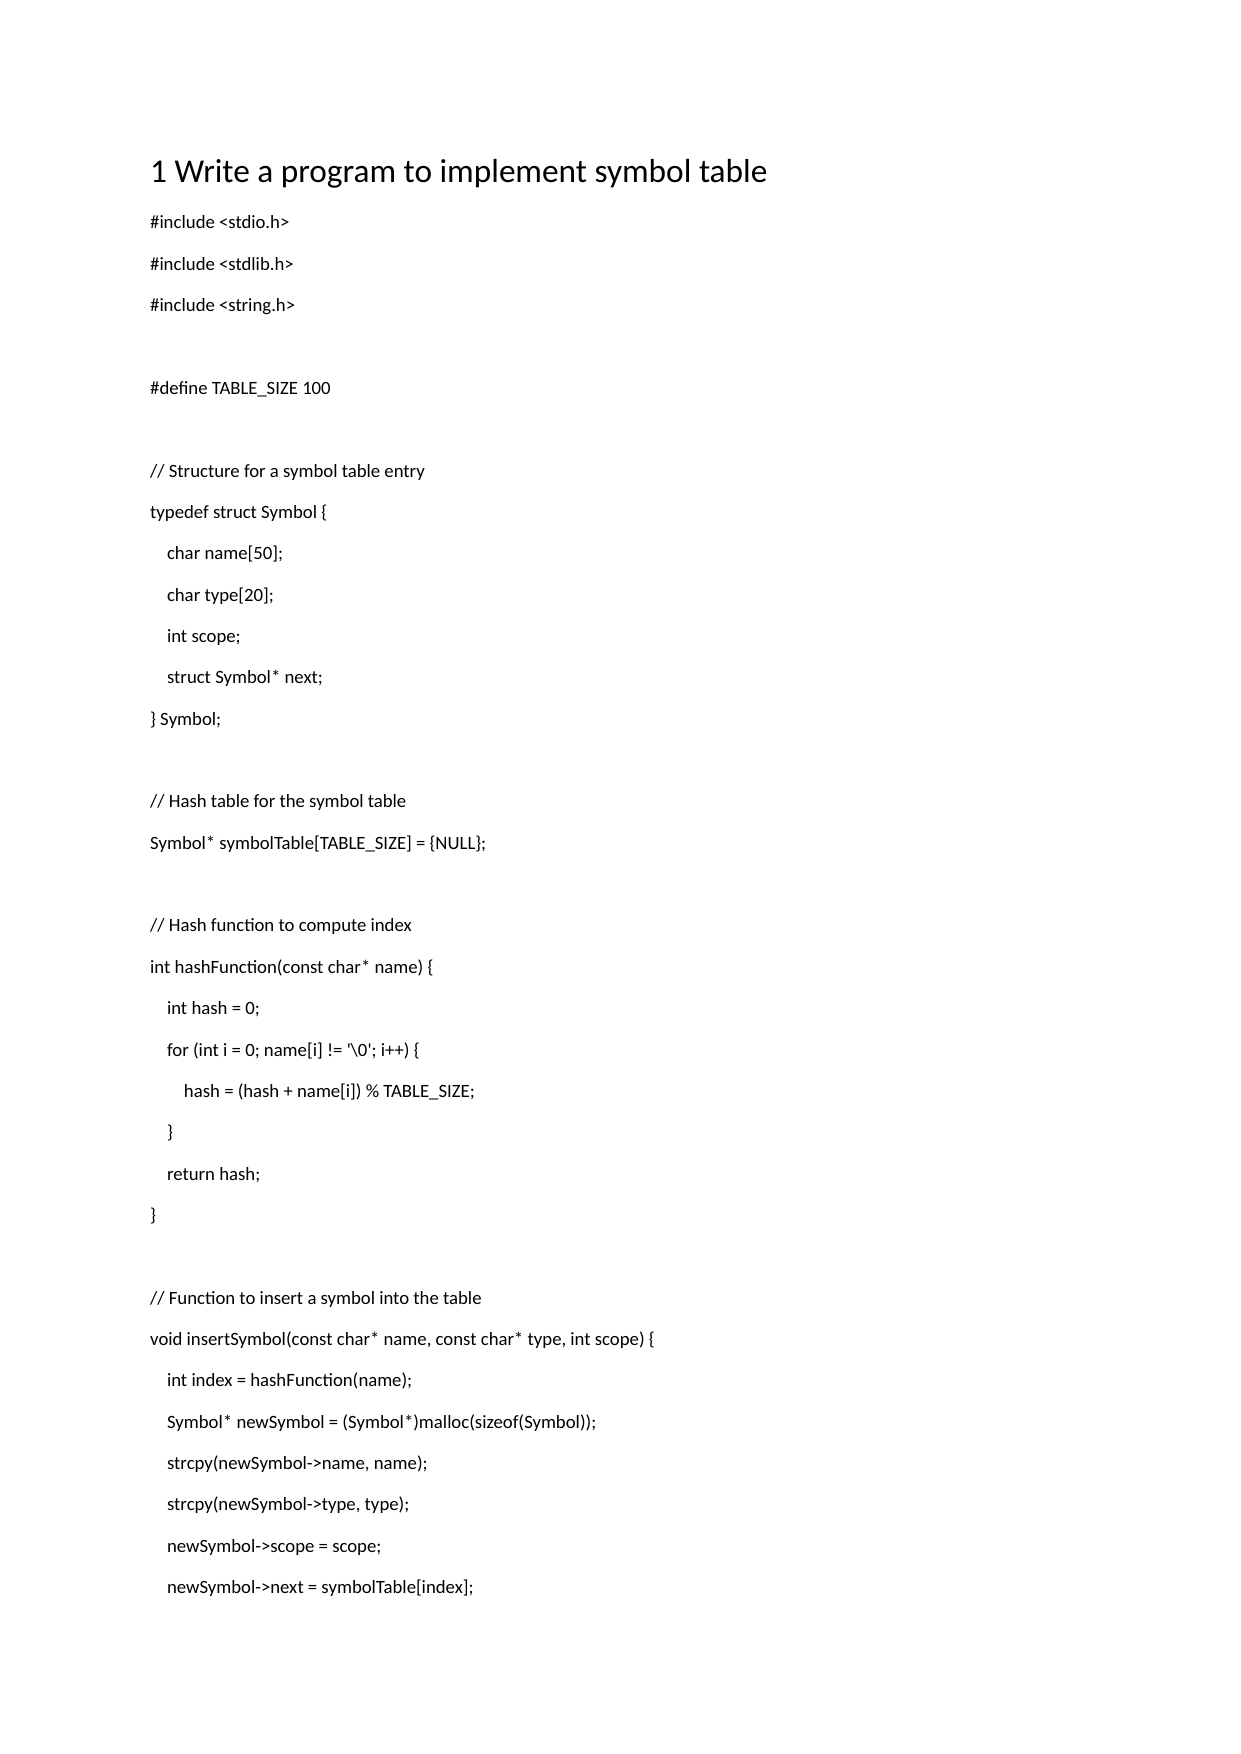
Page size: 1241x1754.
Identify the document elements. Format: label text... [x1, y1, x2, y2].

text #include <stdio.h> [150, 211, 1090, 233]
text void insertSymbol(const char* name, const char* type, int scope) { [150, 1327, 1090, 1350]
text struct Symbol* next; [150, 666, 1090, 688]
text int hashFunction(const char* name) { [150, 955, 1090, 978]
text char name[50]; [150, 541, 1090, 564]
text Symbol* symbolTable[TABLE_SIZE] = {NULL}; [150, 831, 1090, 854]
text return hash; [150, 1162, 1090, 1185]
text #include <string.h> [150, 293, 1090, 316]
text // Function to insert a symbol into the table [150, 1286, 1090, 1309]
text char type[20]; [150, 583, 1090, 606]
text hash = (hash + name[i]) % TABLE_SIZE; [150, 1079, 1090, 1102]
text int index = hashFunction(name); [150, 1368, 1090, 1391]
text } [150, 1120, 1090, 1143]
text strcpy(newSymbol->name, name); [150, 1451, 1090, 1474]
text // Hash function to compute index [150, 914, 1090, 937]
text int scope; [150, 624, 1090, 647]
text newSymbol->scope = scope; [150, 1534, 1090, 1557]
text Symbol* newSymbol = (Symbol*)malloc(sizeof(Symbol)); [150, 1410, 1090, 1433]
text } [150, 1203, 1090, 1226]
text int hash = 0; [150, 996, 1090, 1019]
text // Hash table for the symbol table [150, 789, 1090, 812]
text typedef struct Symbol { [150, 500, 1090, 523]
text #include <stdlib.h> [150, 252, 1090, 275]
text } Symbol; [150, 707, 1090, 730]
text // Structure for a symbol table entry [150, 459, 1090, 482]
text newSymbol->next = symbolTable[index]; [150, 1575, 1090, 1598]
text for (int i = 0; name[i] != '\0'; i++) { [150, 1038, 1090, 1061]
text strcpy(newSymbol->type, type); [150, 1493, 1090, 1516]
text #define TABLE_SIZE 100 [150, 376, 1090, 399]
text 1 Write a program to implement symbol table [150, 150, 1090, 191]
